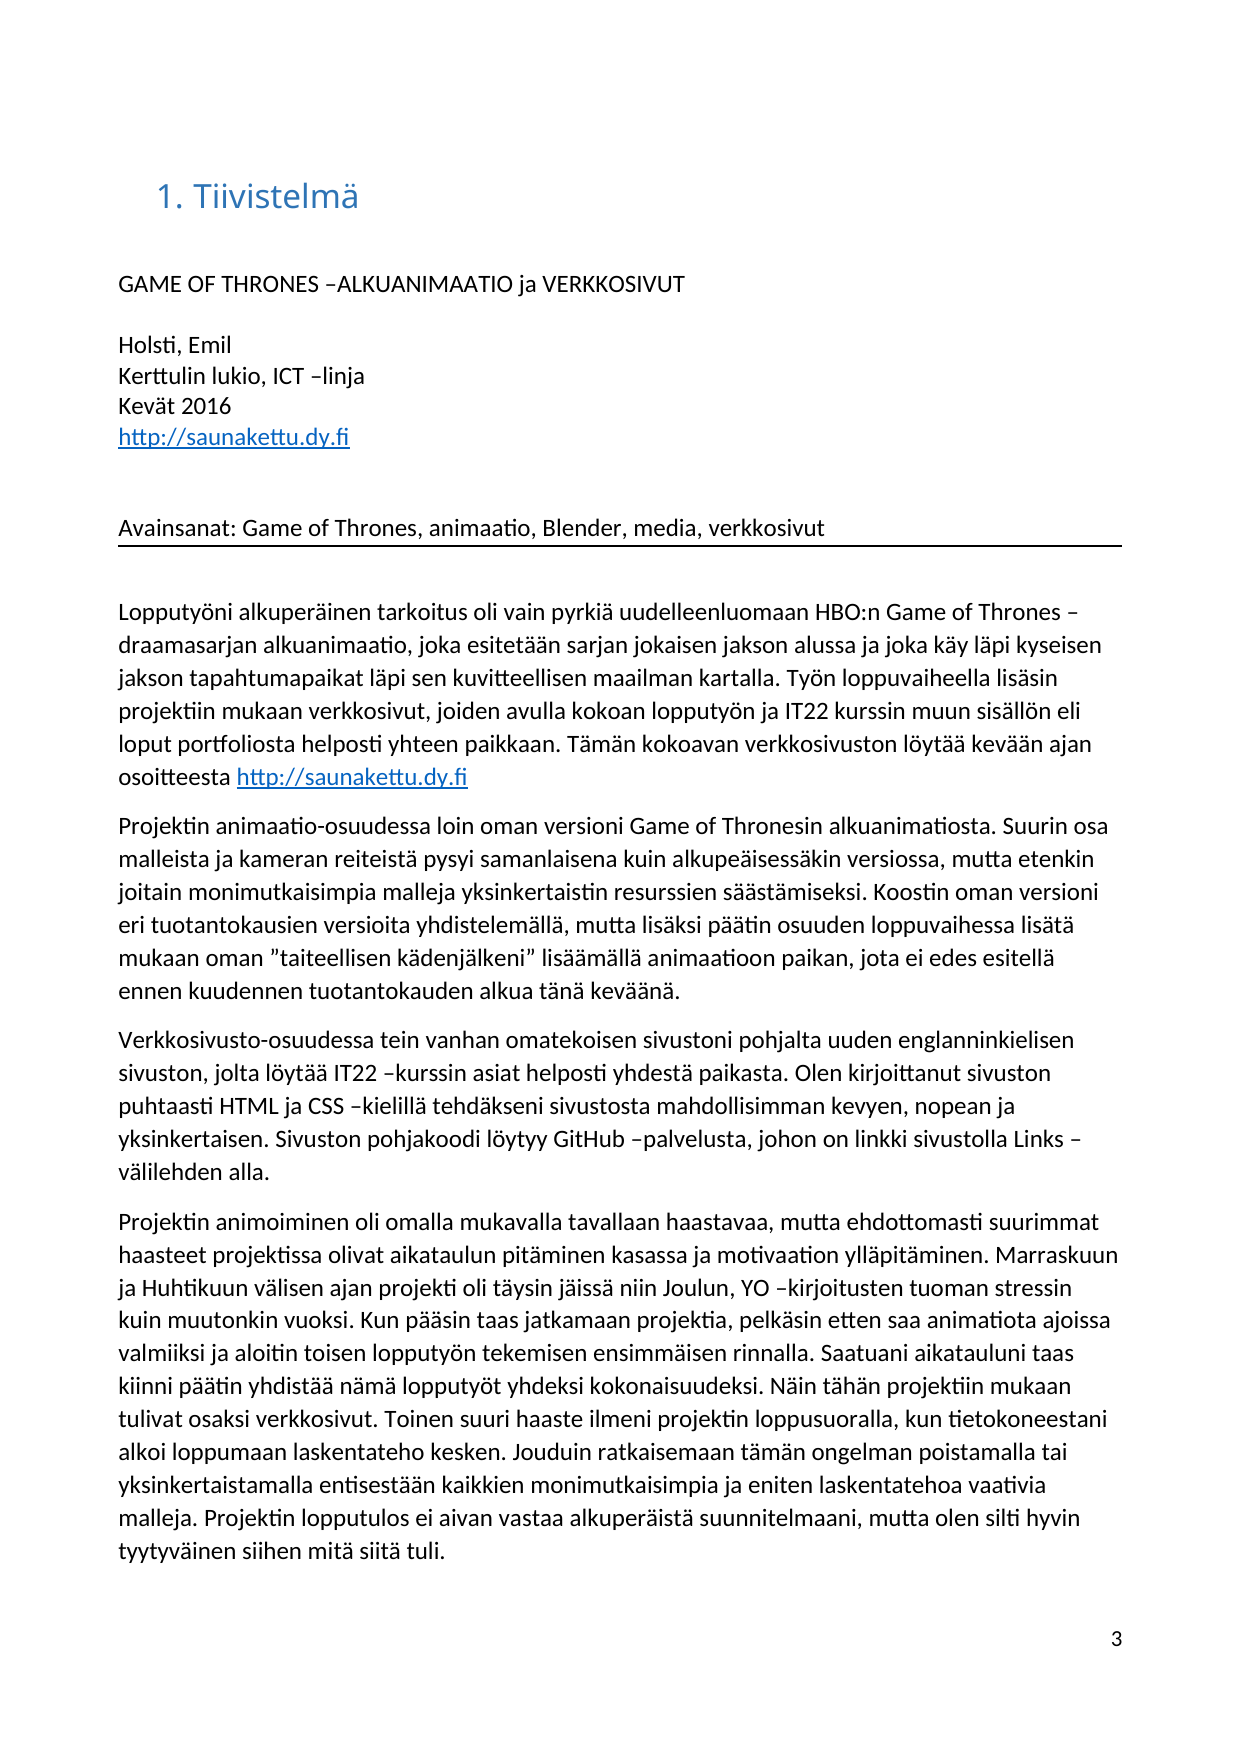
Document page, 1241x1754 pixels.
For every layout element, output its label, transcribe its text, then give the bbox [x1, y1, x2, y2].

text Projektin animaatio-osuudessa loin oman versioni Game of Thronesin alkuanimatiosta. Suurin osa malleista ja kameran reiteistä pysyi samanlaisena kuin alkupeäisessäkin versiossa, mutta etenkin joitain monimutkaisimpia malleja yksinkertaistin resurssien säästämiseksi. Koostin oman versioni eri tuotantokausien versioita yhdistelemällä, mutta lisäksi päätin osuuden loppuvaihessa lisätä mukaan oman ”taiteellisen kädenjälkeni” lisäämällä animaatioon paikan, jota ei edes esitellä ennen kuudennen tuotantokauden alkua tänä keväänä. [118, 811, 1122, 1006]
text Lopputyöni alkuperäinen tarkoitus oli vain pyrkiä uudelleenluomaan HBO:n Game of Thrones –draamasarjan alkuanimaatio, joka esitetään sarjan jokaisen jakson alussa ja joka käy läpi kyseisen jakson tapahtumapaikat läpi sen kuvitteellisen maailman kartalla. Työn loppuvaiheella lisäsin projektiin mukaan verkkosivut, joiden avulla kokoan lopputyön ja IT22 kurssin muun sisällön eli loput portfoliosta helposti yhteen paikkaan. Tämän kokoavan verkkosivuston löytää kevään ajan osoitteesta http://saunakettu.dy.fi [118, 596, 1122, 791]
text Kevät 2016 [118, 391, 1122, 421]
text GAME OF THRONES –ALKUANIMAATIO ja VERKKOSIVUT [118, 268, 1122, 299]
text Projektin animoiminen oli omalla mukavalla tavallaan haastavaa, mutta ehdottomasti suurimmat haasteet projektissa olivat aikataulun pitäminen kasassa ja motivaation ylläpitäminen. Marraskuun ja Huhtikuun välisen ajan projekti oli täysin jäissä niin Joulun, YO –kirjoitusten tuoman stressin kuin muutonkin vuoksi. Kun pääsin taas jatkamaan projektia, pelkäsin etten saa animatiota ajoissa valmiiksi ja aloitin toisen lopputyön tekemisen ensimmäisen rinnalla. Saatuani aikatauluni taas kiinni päätin yhdistää nämä lopputyöt yhdeksi kokonaisuudeksi. Näin tähän projektiin mukaan tulivat osaksi verkkosivut. Toinen suuri haaste ilmeni projektin loppusuoralla, kun tietokoneestani alkoi loppumaan laskentateho kesken. Jouduin ratkaisemaan tämän ongelman poistamalla tai yksinkertaistamalla entisestään kaikkien monimutkaisimpia ja eniten laskentatehoa vaativia malleja. Projektin lopputulos ei aivan vastaa alkuperäistä suunnitelmaani, mutta olen silti hyvin tyytyväinen siihen mitä siitä tuli. [118, 1206, 1122, 1566]
text Avainsanat: Game of Thrones, animaatio, Blender, media, verkkosivut [118, 513, 1122, 545]
text http://saunakettu.dy.fi [118, 421, 1122, 452]
text Kerttulin lukio, ICT –linja [118, 360, 1122, 391]
text Holsti, Emil [118, 329, 1122, 360]
text Verkkosivusto-osuudessa tein vanhan omatekoisen sivustoni pohjalta uuden englanninkielisen sivuston, jolta löytää IT22 –kurssin asiat helposti yhdestä paikasta. Olen kirjoittanut sivuston puhtaasti HTML ja CSS –kielillä tehdäkseni sivustosta mahdollisimman kevyen, nopean ja yksinkertaisen. Sivuston pohjakoodi löytyy GitHub –palvelusta, johon on linkki sivustolla Links –välilehden alla. [118, 1025, 1122, 1187]
subtitle Tiivistelmä [156, 173, 1122, 218]
